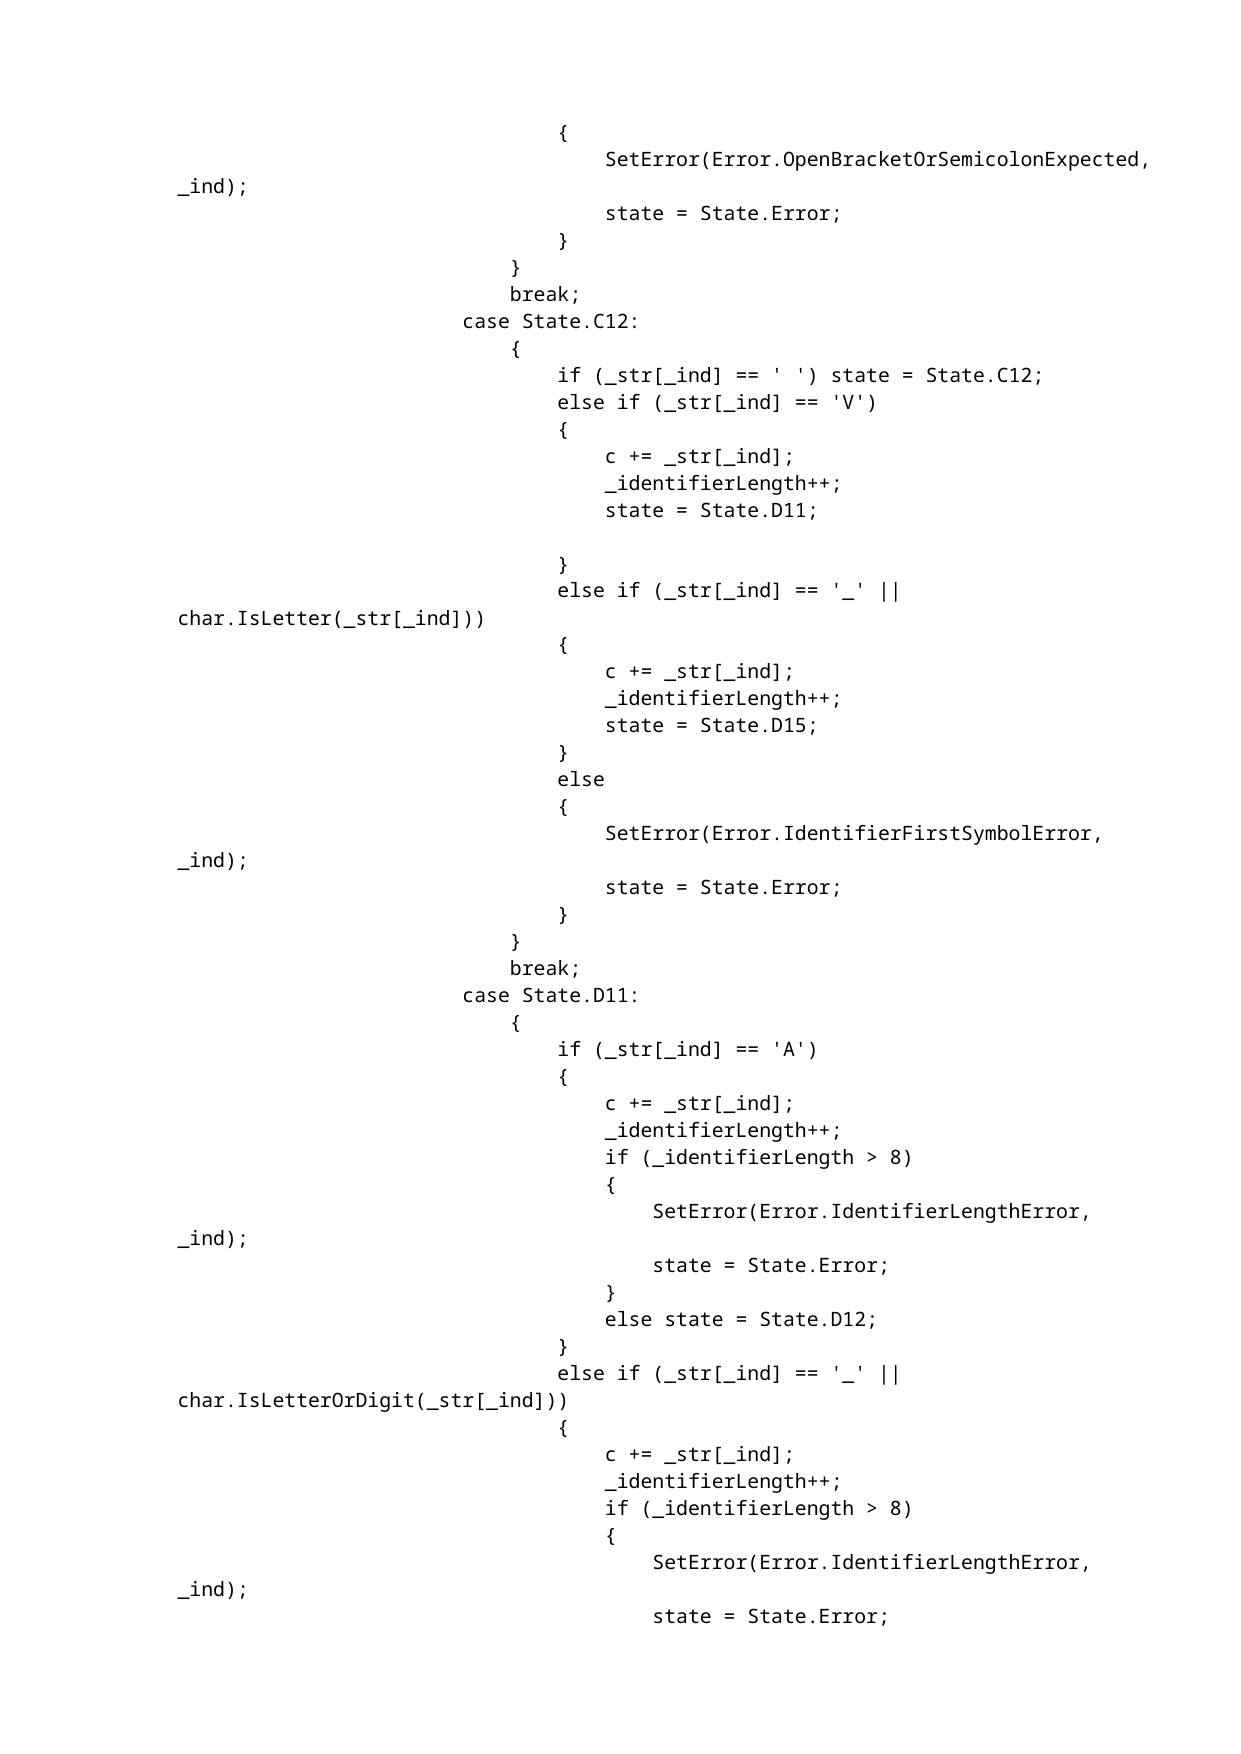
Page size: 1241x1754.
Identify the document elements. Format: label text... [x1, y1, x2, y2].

text _identifierLength++; [177, 469, 1152, 496]
text case State.C12: [177, 307, 1152, 334]
text } [177, 901, 1152, 927]
text _identifierLength++; [177, 1467, 1152, 1494]
text c += _str[_ind]; [177, 1089, 1152, 1116]
text state = State.Error; [177, 873, 1152, 901]
text SetError(Error.IdentifierLengthError, _ind); [177, 1548, 1152, 1602]
text { [177, 1413, 1152, 1440]
text { [177, 334, 1152, 361]
text { [177, 631, 1152, 658]
text c += _str[_ind]; [177, 658, 1152, 685]
text break; [177, 280, 1152, 307]
text } [177, 1278, 1152, 1305]
text state = State.D11; [177, 496, 1152, 523]
text case State.D11: [177, 981, 1152, 1008]
text else if (_str[_ind] == 'V') [177, 388, 1152, 415]
text SetError(Error.IdentifierLengthError, _ind); [177, 1197, 1152, 1251]
text _identifierLength++; [177, 1116, 1152, 1143]
text } [177, 226, 1152, 253]
text SetError(Error.IdentifierFirstSymbolError, _ind); [177, 819, 1152, 873]
text } [177, 1332, 1152, 1359]
text state = State.D15; [177, 712, 1152, 739]
text if (_str[_ind] == 'A') [177, 1035, 1152, 1062]
text { [177, 1170, 1152, 1197]
text SetError(Error.OpenBracketOrSemicolonExpected, _ind); [177, 145, 1152, 199]
text } [177, 927, 1152, 954]
text else if (_str[_ind] == '_' || char.IsLetter(_str[_ind])) [177, 577, 1152, 631]
text state = State.Error; [177, 1602, 1152, 1629]
text { [177, 1008, 1152, 1035]
text { [177, 1521, 1152, 1548]
text _identifierLength++; [177, 685, 1152, 712]
text } [177, 550, 1152, 577]
text if (_identifierLength > 8) [177, 1143, 1152, 1170]
text if (_identifierLength > 8) [177, 1494, 1152, 1521]
text { [177, 1062, 1152, 1089]
text } [177, 739, 1152, 766]
text state = State.Error; [177, 1251, 1152, 1278]
text break; [177, 954, 1152, 981]
text } [177, 253, 1152, 280]
text c += _str[_ind]; [177, 1440, 1152, 1467]
text c += _str[_ind]; [177, 442, 1152, 469]
text state = State.Error; [177, 199, 1152, 226]
text else state = State.D12; [177, 1305, 1152, 1332]
text else if (_str[_ind] == '_' || char.IsLetterOrDigit(_str[_ind])) [177, 1359, 1152, 1413]
text { [177, 118, 1152, 145]
text if (_str[_ind] == ' ') state = State.C12; [177, 361, 1152, 388]
text else [177, 766, 1152, 793]
text { [177, 415, 1152, 442]
text { [177, 793, 1152, 819]
